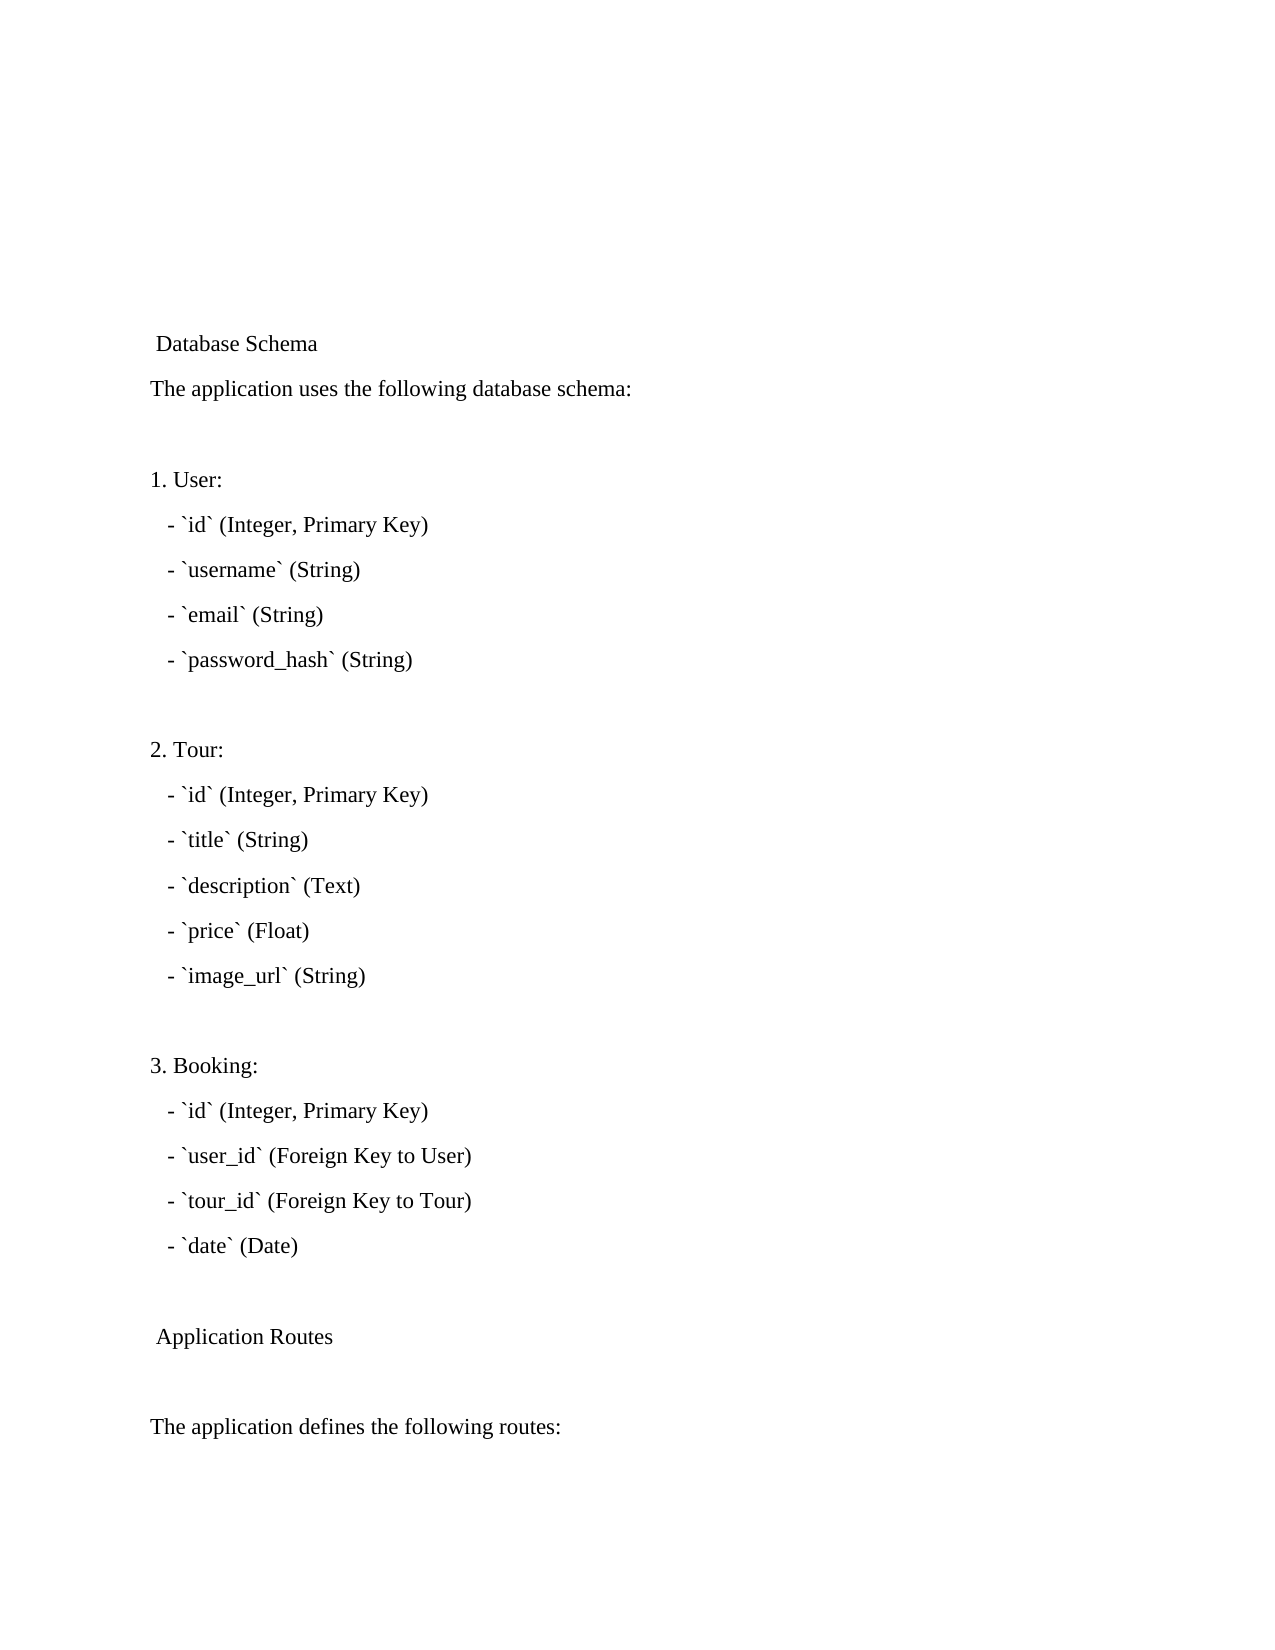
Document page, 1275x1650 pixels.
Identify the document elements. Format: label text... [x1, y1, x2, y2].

text 3. Booking: [150, 1052, 1125, 1078]
text - `id` (Integer, Primary Key) [150, 511, 1125, 537]
text - `price` (Float) [150, 917, 1125, 943]
text 1. User: [150, 466, 1125, 492]
text Database Schema [150, 330, 1125, 357]
text - `email` (String) [150, 601, 1125, 627]
text The application defines the following routes: [150, 1413, 1125, 1439]
text - `title` (String) [150, 827, 1125, 853]
text - `date` (Date) [150, 1232, 1125, 1259]
text - `image_url` (String) [150, 962, 1125, 988]
text - `tour_id` (Foreign Key to Tour) [150, 1187, 1125, 1214]
text - `password_hash` (String) [150, 646, 1125, 672]
text - `user_id` (Foreign Key to User) [150, 1142, 1125, 1169]
text The application uses the following database schema: [150, 376, 1125, 402]
text - `id` (Integer, Primary Key) [150, 1097, 1125, 1123]
text - `id` (Integer, Primary Key) [150, 781, 1125, 808]
text 2. Tour: [150, 736, 1125, 763]
text - `username` (String) [150, 556, 1125, 582]
text Application Routes [150, 1323, 1125, 1349]
text - `description` (Text) [150, 872, 1125, 898]
